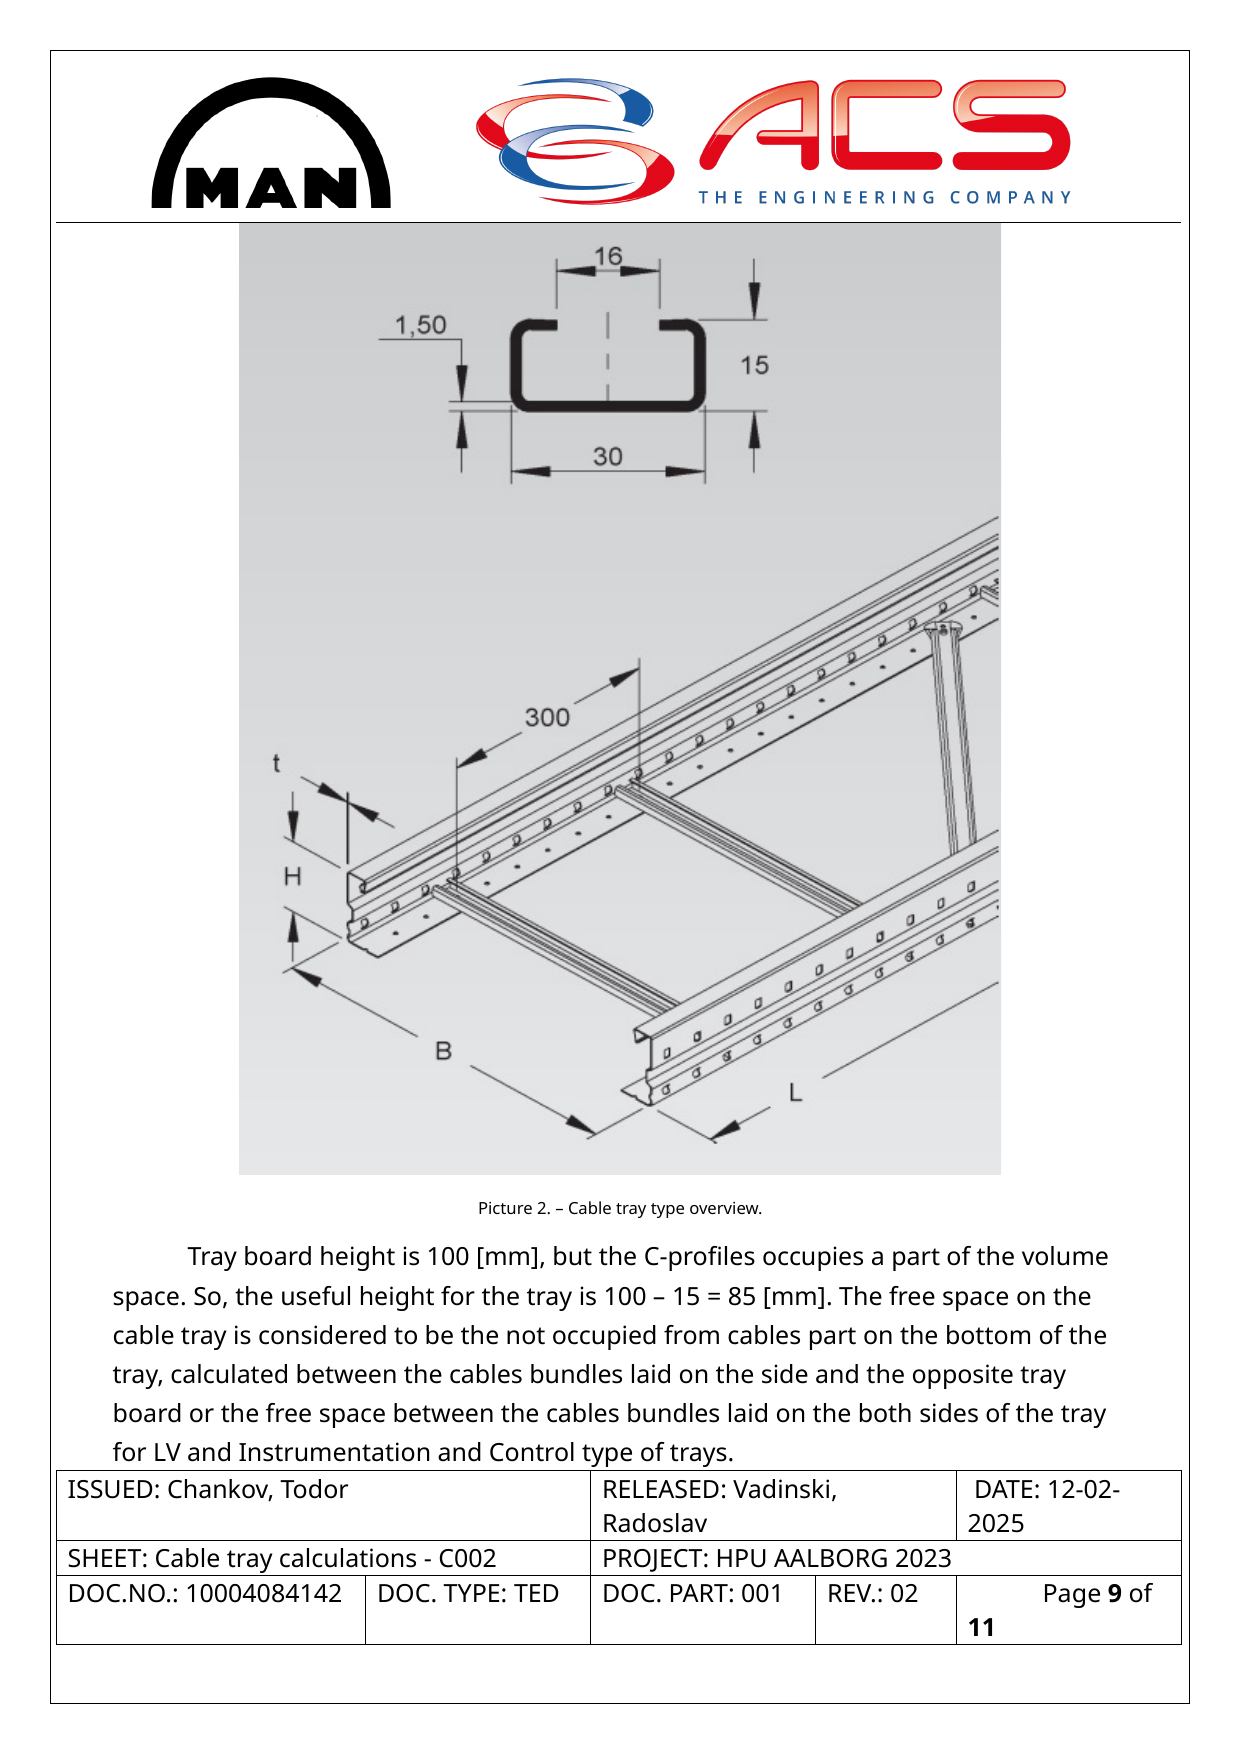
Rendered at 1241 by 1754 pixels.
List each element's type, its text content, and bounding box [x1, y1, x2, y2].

text Tray board height is 100 [mm], but the C-profiles occupies a part of the volume space. So, the useful height for the tray is 100 – 15 = 85 [mm]. The free space on the cable tray is considered to be the not occupied from cables part on the bottom of the tray, calculated between the cables bundles laid on the side and the opposite tray board or the free space between the cables bundles laid on the both sides of the tray for LV and Instrumentation and Control type of trays. [112, 1239, 1128, 1469]
text Picture 2. – Cable tray type overview. [112, 1196, 1128, 1219]
picture [475, 75, 1086, 211]
picture [151, 75, 391, 211]
